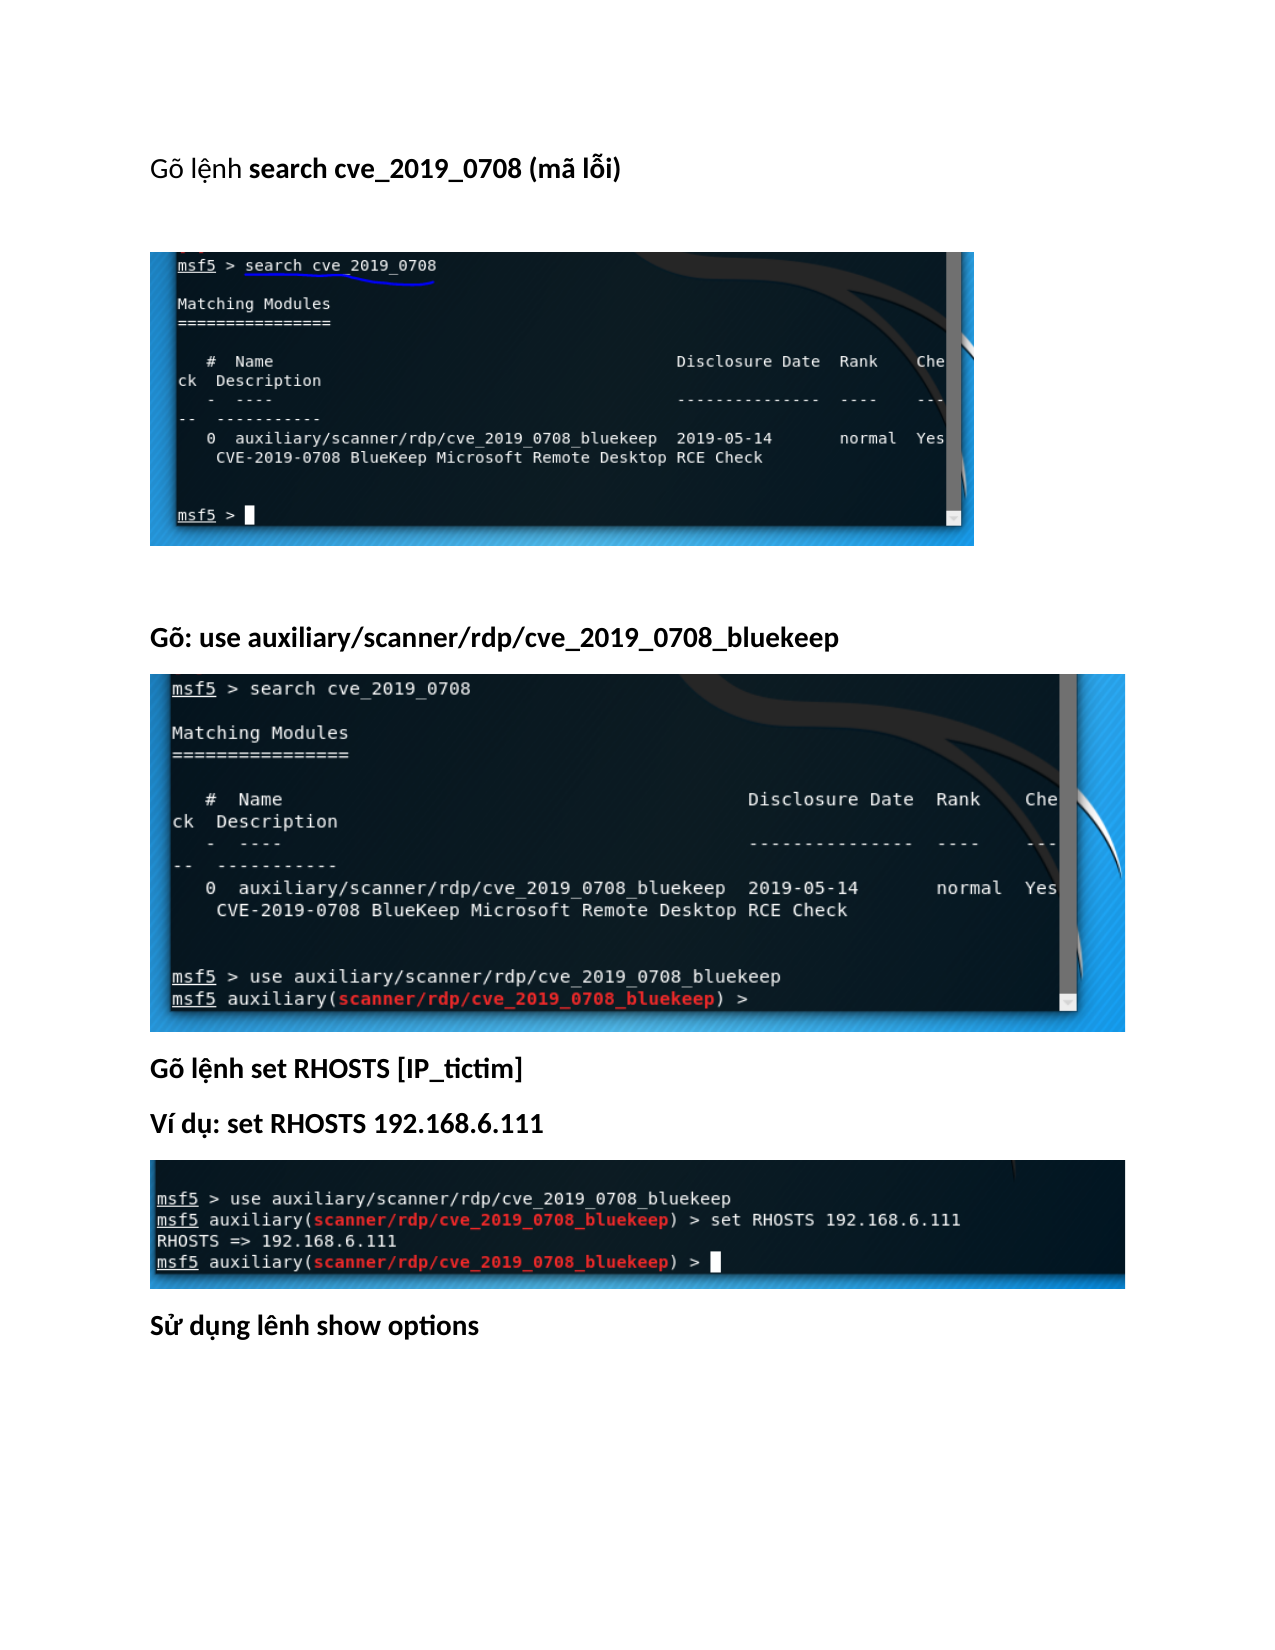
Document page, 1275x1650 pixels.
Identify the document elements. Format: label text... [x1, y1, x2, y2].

text Gõ: use auxiliary/scanner/rdp/cve_2019_0708_bluekeep [150, 619, 1125, 655]
text Gõ lệnh search cve_2019_0708 (mã lỗi) [150, 150, 1125, 186]
text Ví dụ: set RHOSTS 192.168.6.111 [150, 1106, 1125, 1141]
text Sử dụng lênh show options [150, 1307, 1125, 1343]
picture [150, 1160, 1125, 1289]
picture [150, 674, 1125, 1032]
picture [150, 252, 974, 546]
text Gõ lệnh set RHOSTS [IP_tictim] [150, 1051, 1125, 1086]
